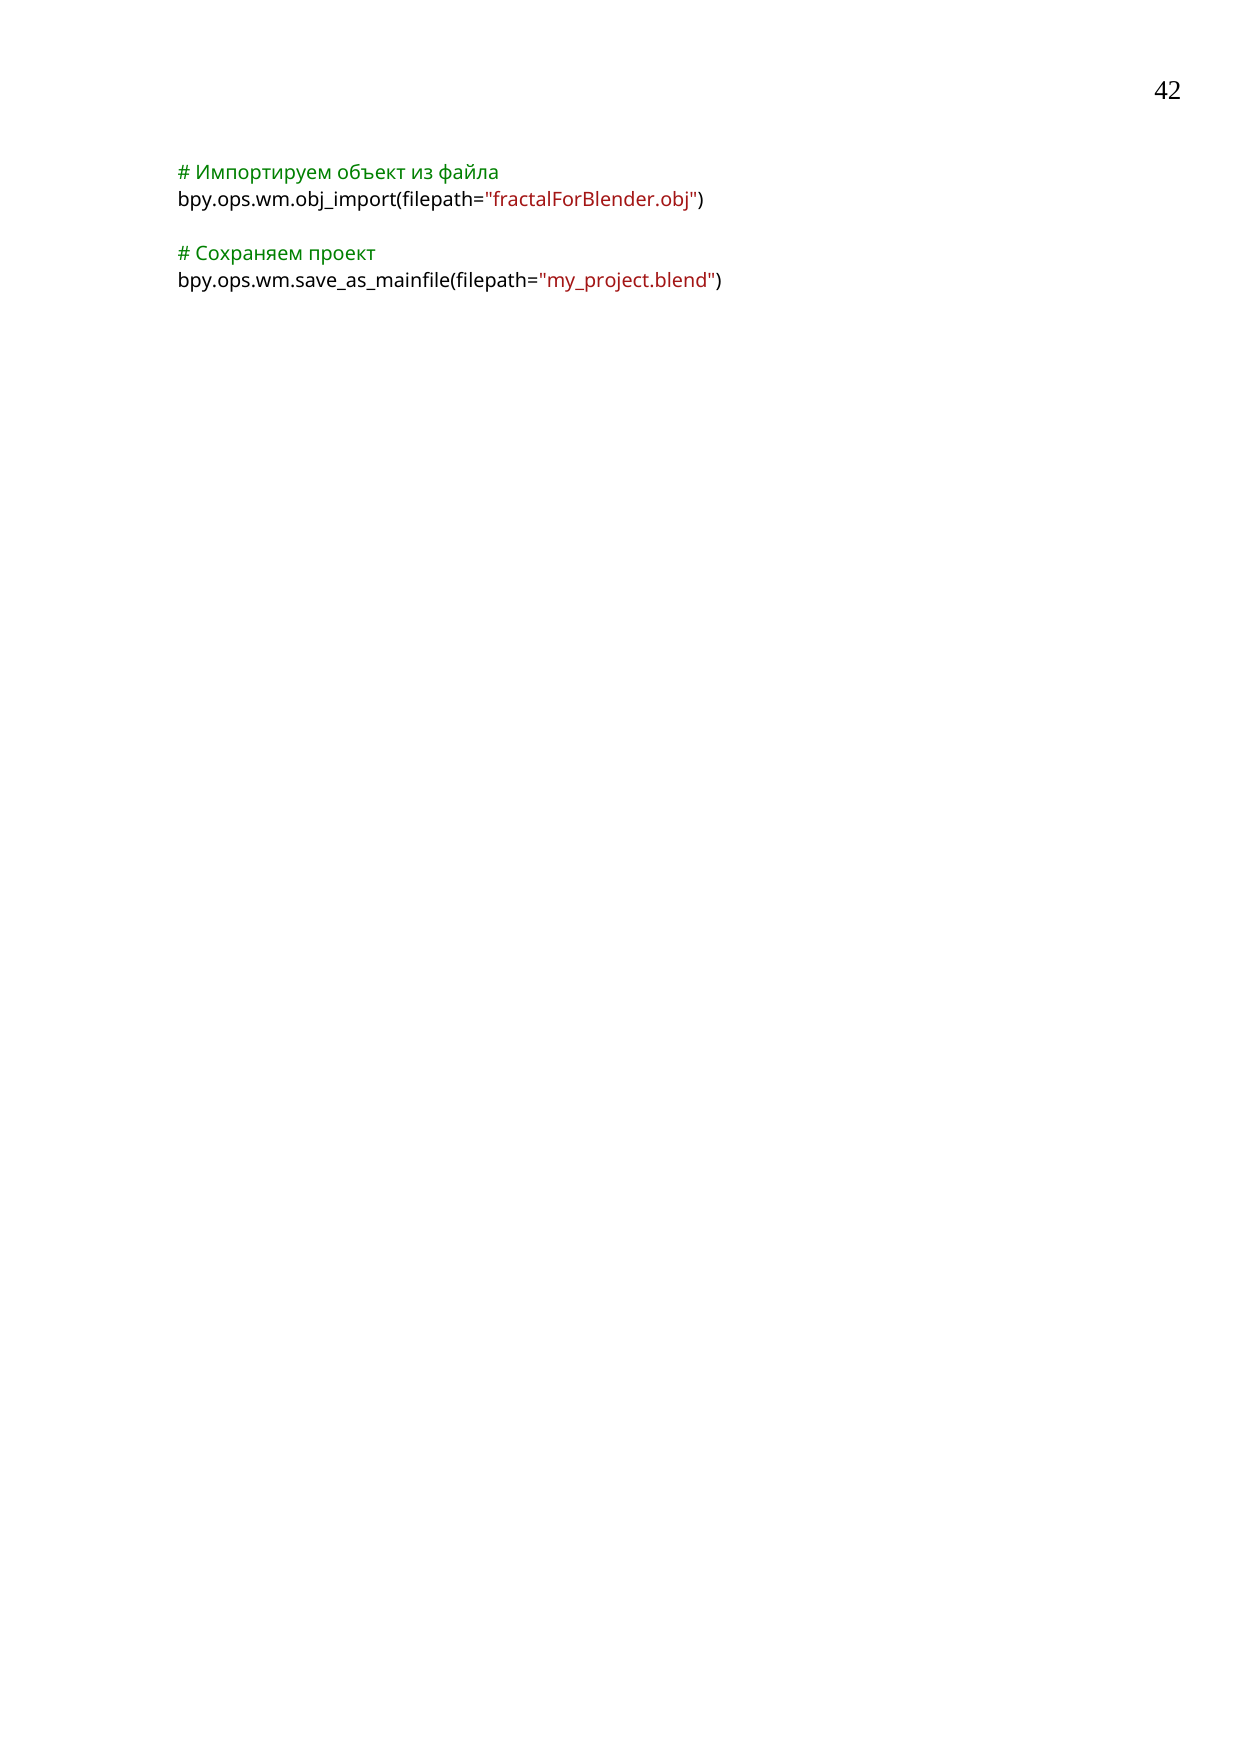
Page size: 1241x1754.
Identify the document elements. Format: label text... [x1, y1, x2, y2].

text # Импортируем объект из файла [177, 158, 1181, 185]
text # Сохраняем проект [177, 239, 1181, 266]
text bpy.ops.wm.save_as_mainfile(filepath="my_project.blend") [177, 266, 1181, 293]
text bpy.ops.wm.obj_import(filepath="fractalForBlender.obj") [177, 185, 1181, 212]
